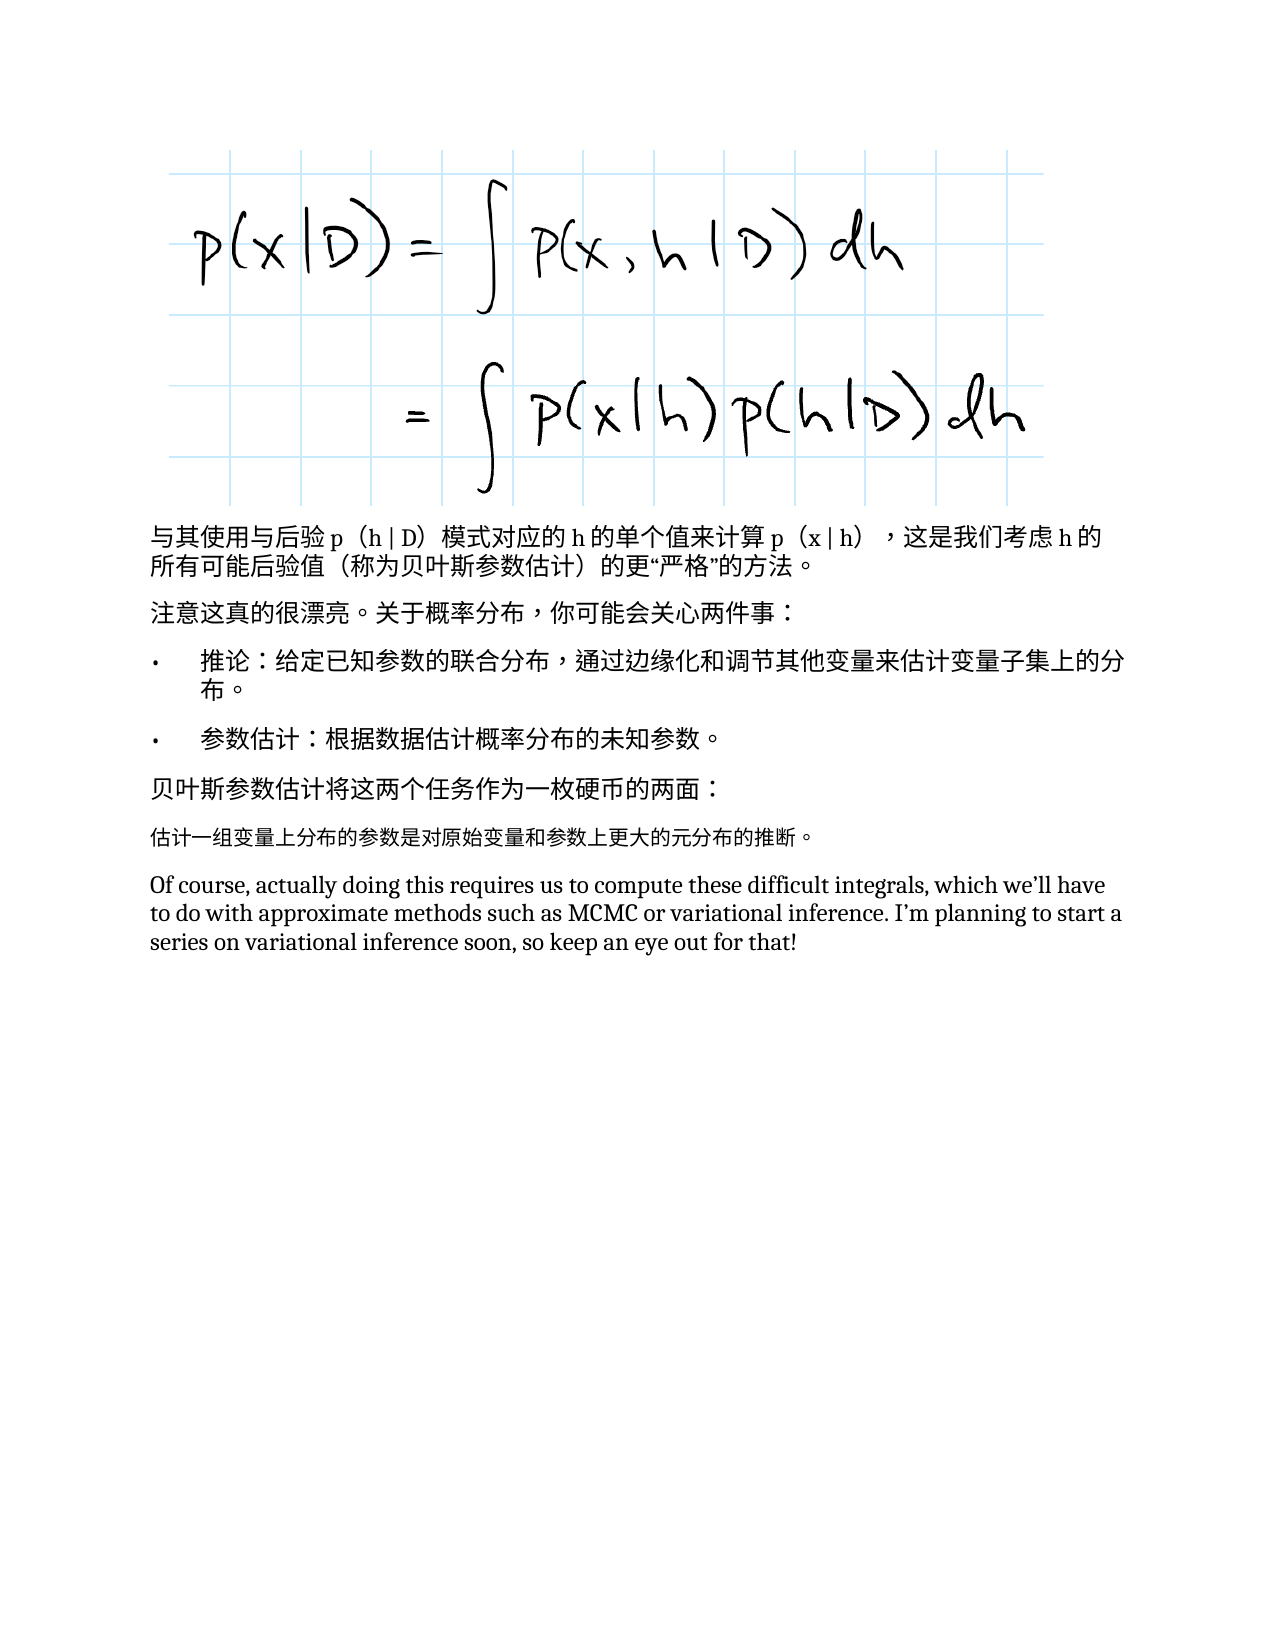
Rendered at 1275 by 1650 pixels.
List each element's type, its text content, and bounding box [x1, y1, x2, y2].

text 与其使用与后验p（h | D）模式对应的h的单个值来计算p（x | h），这是我们考虑h的所有可能后验值（称为贝叶斯参数估计）的更“严格”的方法。 [150, 524, 1125, 582]
text Of course, actually doing this requires us to compute these difficult integrals, which we’ll have to do with approximate methods such as MCMC or variational inference. I’m planning to start a series on variational inference soon, so keep an eye out for that! [150, 871, 1125, 957]
picture [168, 150, 1044, 506]
text 估计一组变量上分布的参数是对原始变量和参数上更大的元分布的推断。 [150, 823, 1125, 852]
text 贝叶斯参数估计将这两个任务作为一枚硬币的两面： [150, 776, 1125, 804]
list 推论：给定已知参数的联合分布，通过边缘化和调节其他变量来估计变量子集上的分布。 [150, 648, 1125, 705]
text 注意这真的很漂亮。关于概率分布，你可能会关心两件事： [150, 600, 1125, 629]
list 参数估计：根据数据估计概率分布的未知参数。 [150, 726, 1125, 755]
